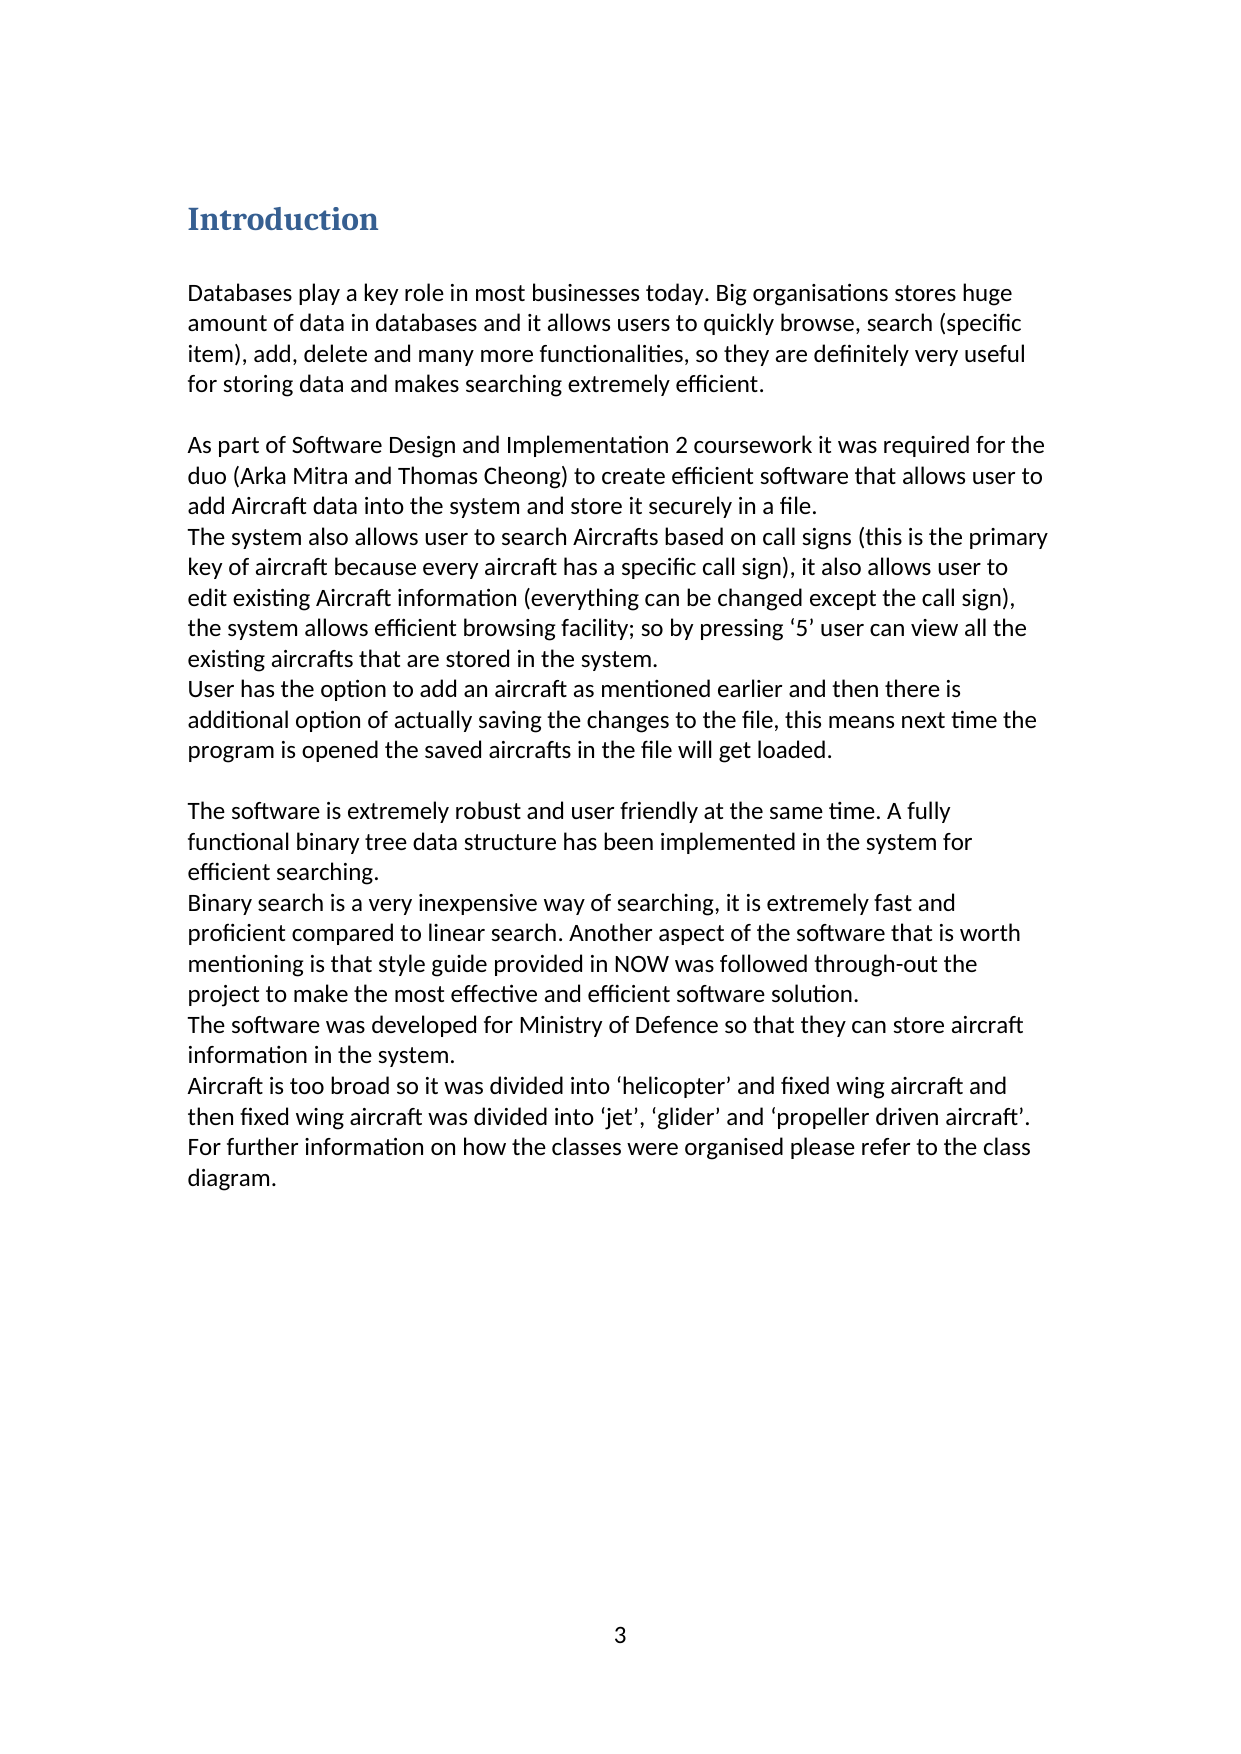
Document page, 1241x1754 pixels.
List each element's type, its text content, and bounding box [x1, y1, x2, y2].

text As part of Software Design and Implementation 2 coursework it was required for the duo (Arka Mitra and Thomas Cheong) to create efficient software that allows user to add Aircraft data into the system and store it securely in a file. The system also allows user to search Aircrafts based on call signs (this is the primary key of aircraft because every aircraft has a specific call sign), it also allows user to edit existing Aircraft information (everything can be changed except the call sign), the system allows efficient browsing facility; so by pressing ‘5’ user can view all the existing aircrafts that are stored in the system. User has the option to add an aircraft as mentioned earlier and then there is additional option of actually saving the changes to the file, this means next time the program is opened the saved aircrafts in the file will get loaded. [187, 429, 1053, 796]
subtitle Introduction [187, 200, 1053, 277]
text The software was developed for Ministry of Defence so that they can store aircraft information in the system. Aircraft is too broad so it was divided into ‘helicopter’ and fixed wing aircraft and then fixed wing aircraft was divided into ‘jet’, ‘glider’ and ‘propeller driven aircraft’. For further information on how the classes were organised please refer to the class diagram. [187, 1009, 1053, 1192]
text The software is extremely robust and user friendly at the same time. A fully functional binary tree data structure has been implemented in the system for efficient searching. Binary search is a very inexpensive way of searching, it is extremely fast and proficient compared to linear search. Another aspect of the software that is worth mentioning is that style guide provided in NOW was followed through-out the project to make the most effective and efficient software solution. [187, 796, 1053, 1009]
text Databases play a key role in most businesses today. Big organisations stores huge amount of data in databases and it allows users to quickly browse, search (specific item), add, delete and many more functionalities, so they are definitely very useful for storing data and makes searching extremely efficient. [187, 277, 1053, 429]
